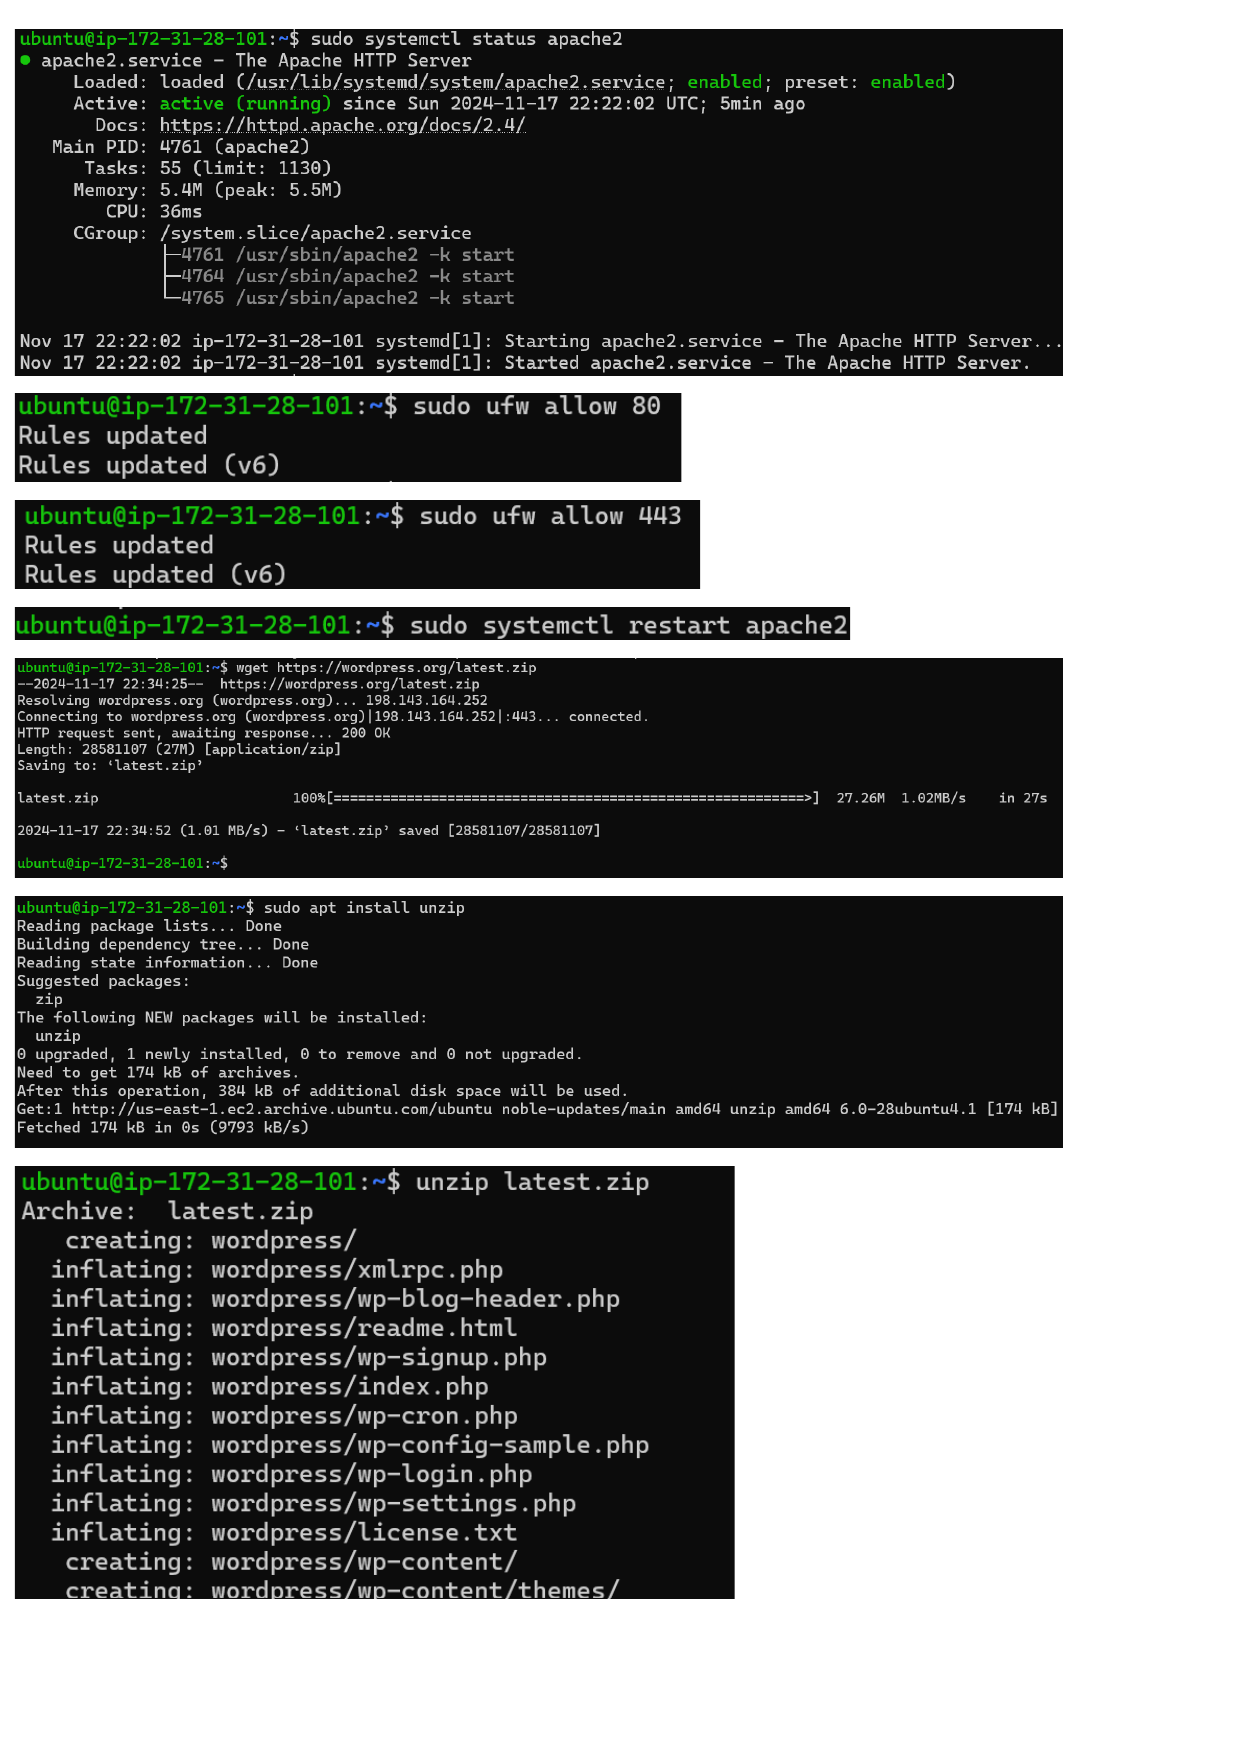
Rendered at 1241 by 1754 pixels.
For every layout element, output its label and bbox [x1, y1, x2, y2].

picture [14, 393, 682, 482]
picture [14, 607, 851, 640]
picture [14, 29, 1063, 376]
picture [14, 1166, 735, 1599]
picture [14, 500, 701, 589]
picture [14, 658, 1063, 878]
picture [14, 896, 1063, 1148]
